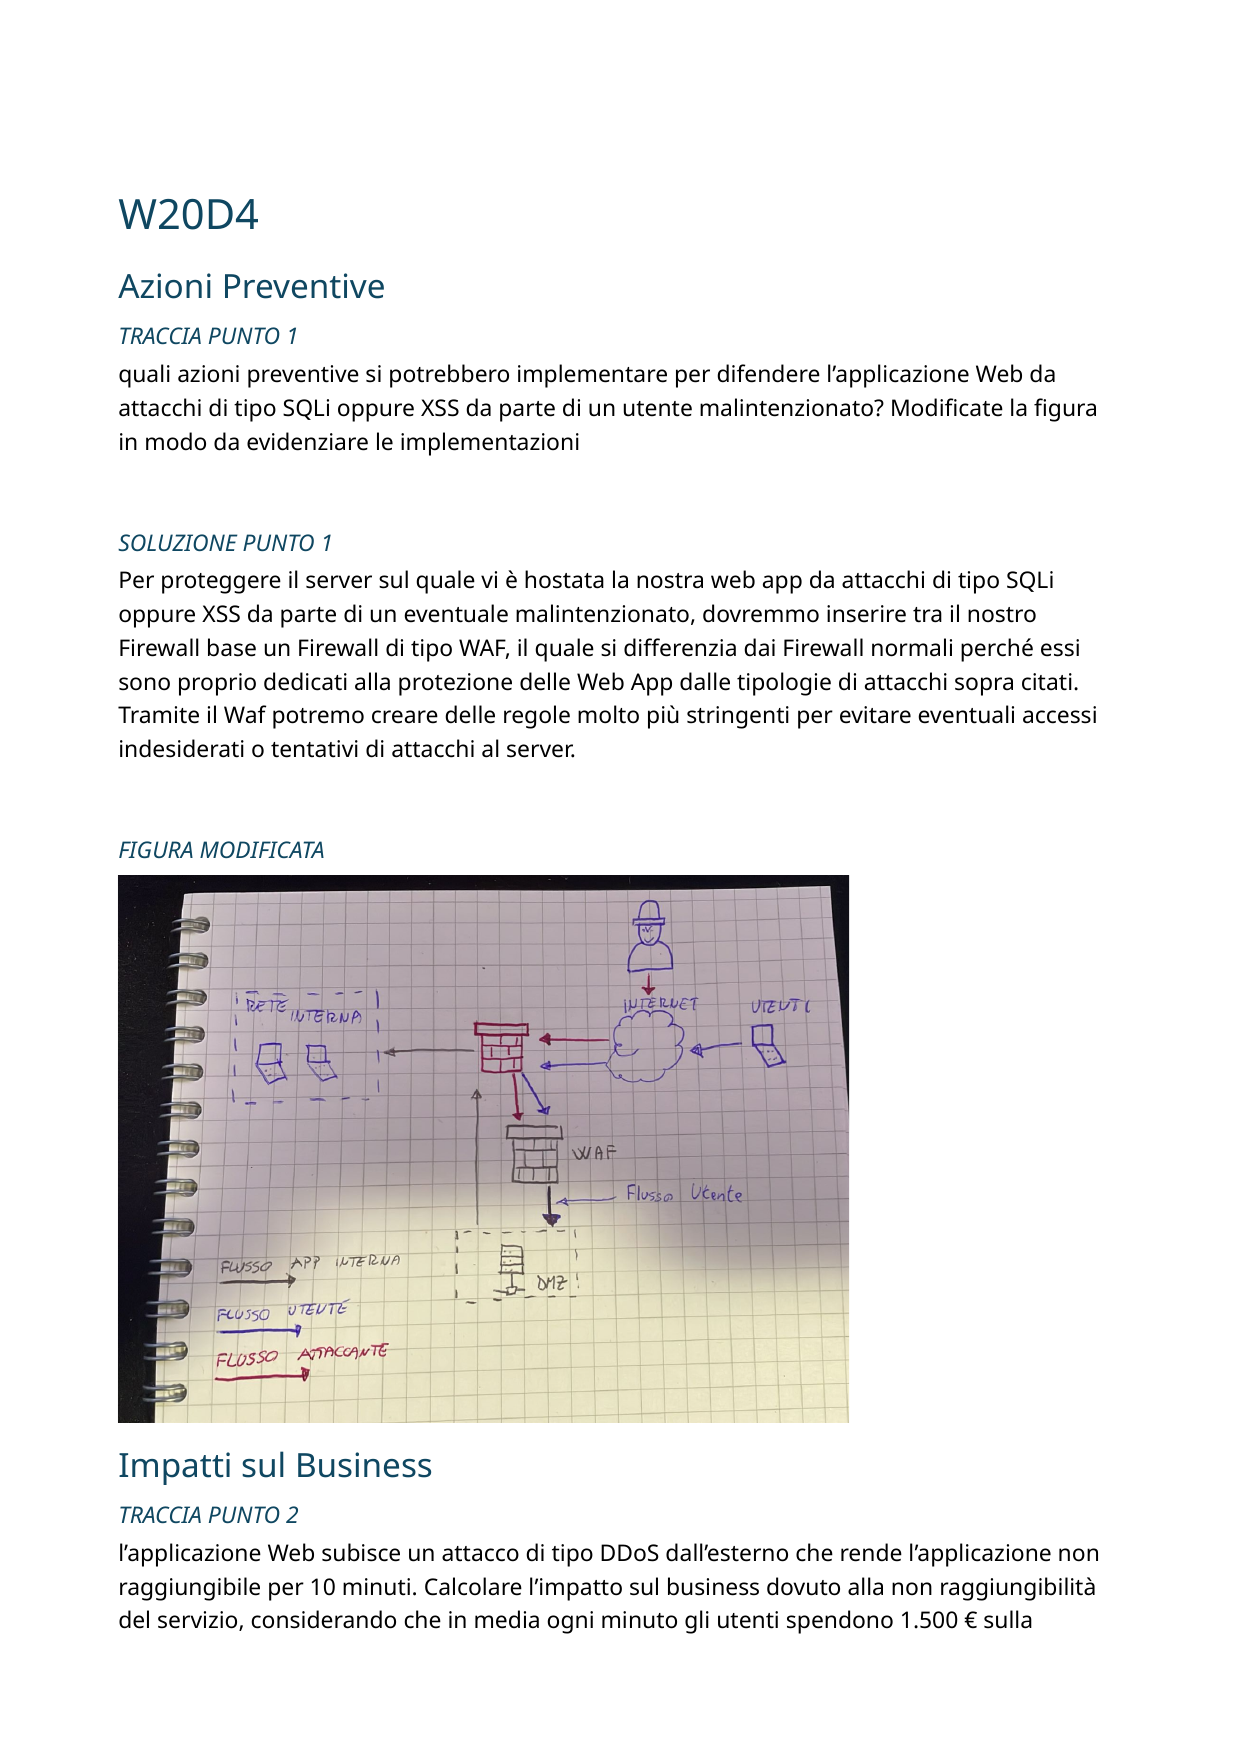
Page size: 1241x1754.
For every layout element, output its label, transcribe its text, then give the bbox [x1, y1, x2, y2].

picture [119, 875, 850, 1423]
subtitle Azioni Preventive [118, 263, 1122, 308]
subtitle FIGURA MODIFICATA [118, 834, 1122, 865]
text quali azioni preventive si potrebbero implementare per difendere l’applicazione Web da attacchi di tipo SQLi oppure XSS da parte di un utente malintenzionato? Modificate la figura in modo da evidenziare le implementazioni [118, 358, 1122, 457]
text Per proteggere il server sul quale vi è hostata la nostra web app da attacchi di tipo SQLi oppure XSS da parte di un eventuale malintenzionato, dovremmo inserire tra il nostro Firewall base un Firewall di tipo WAF, il quale si differenzia dai Firewall normali perché essi sono proprio dedicati alla protezione delle Web App dalle tipologie di attacchi sopra citati. Tramite il Waf potremo creare delle regole molto più stringenti per evitare eventuali accessi indesiderati o tentativi di attacchi al server. [118, 564, 1122, 764]
subtitle Impatti sul Business [118, 1441, 1122, 1487]
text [118, 1537, 1122, 1635]
subtitle TRACCIA PUNTO 1 [118, 320, 1122, 352]
subtitle W20D4 [118, 185, 1122, 242]
subtitle SOLUZIONE PUNTO 1 [118, 527, 1122, 558]
subtitle TRACCIA PUNTO 2 [118, 1499, 1122, 1530]
